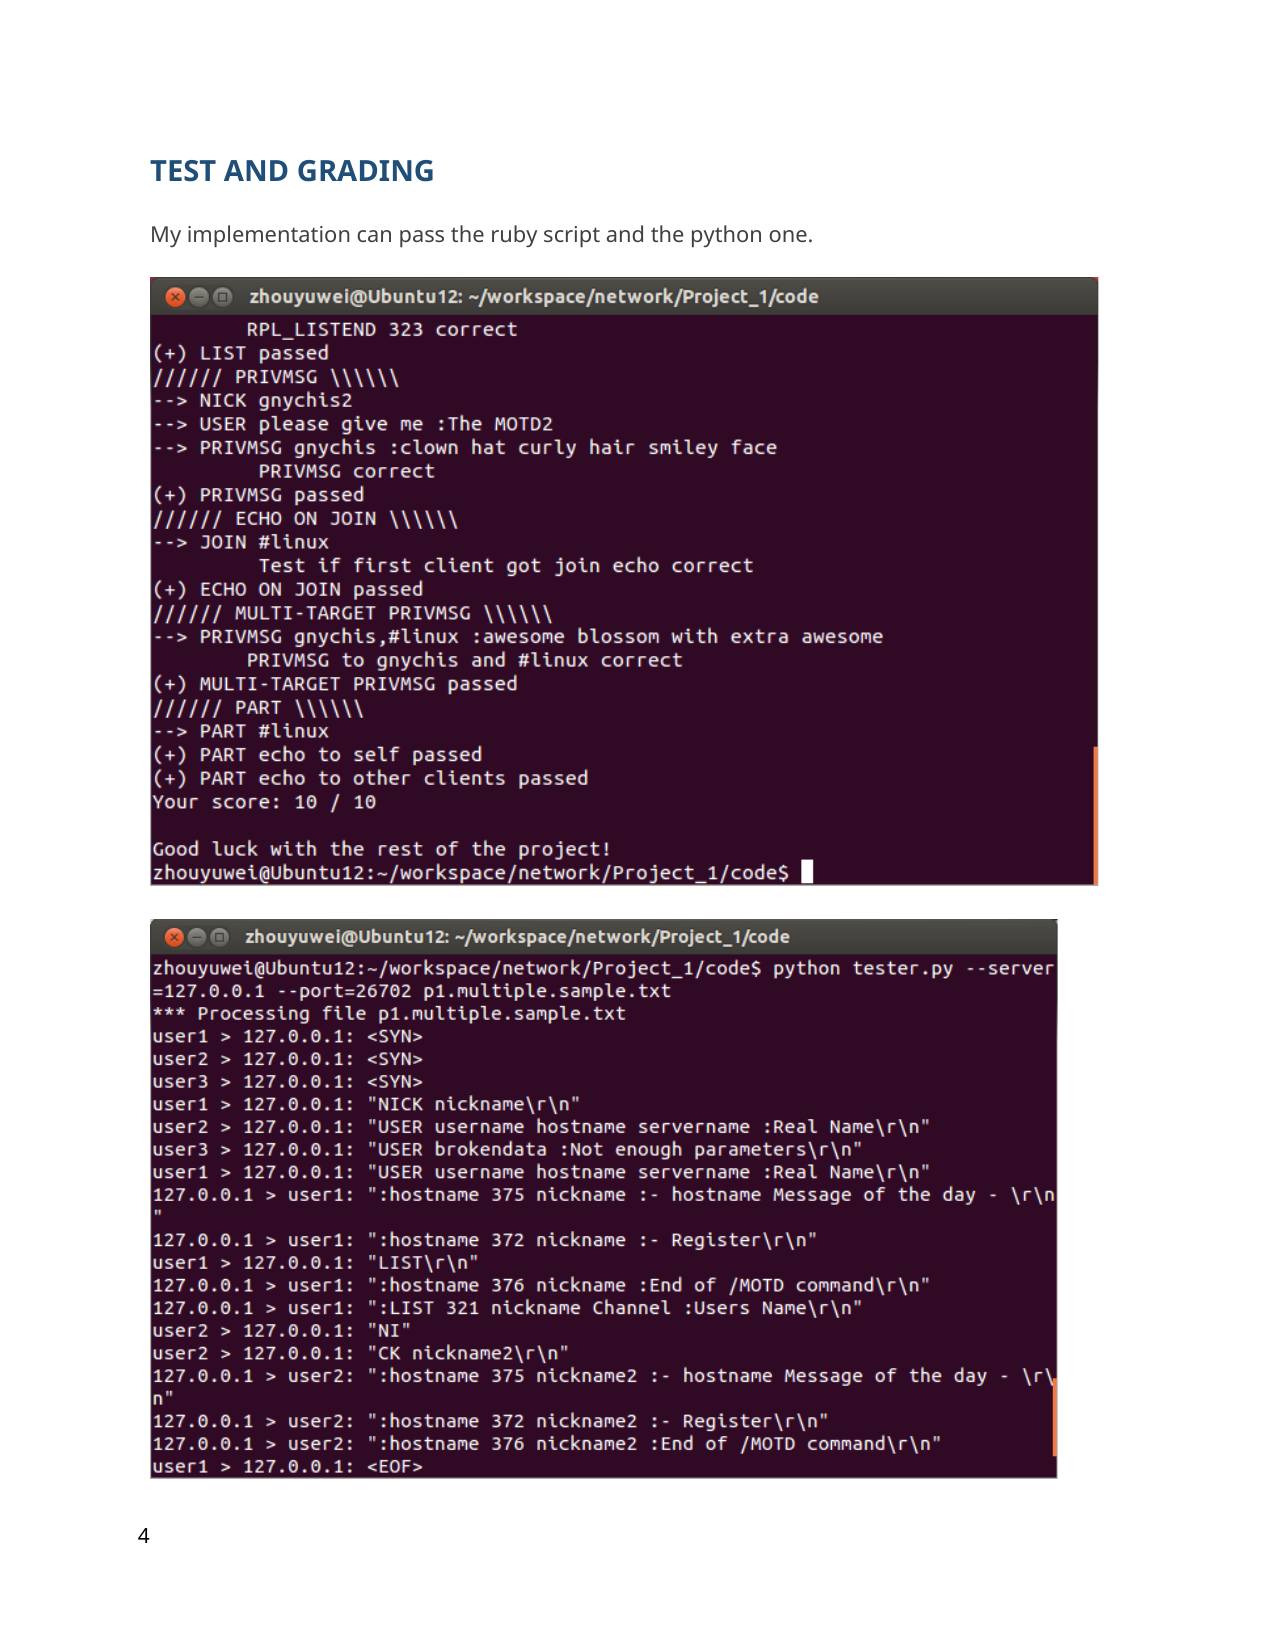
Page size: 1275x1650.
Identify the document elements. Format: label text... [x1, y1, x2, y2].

subtitle Test and grading [150, 150, 1125, 190]
text My implementation can pass the ruby script and the python one. [150, 219, 1125, 249]
picture [150, 277, 1099, 886]
picture [150, 919, 1058, 1479]
